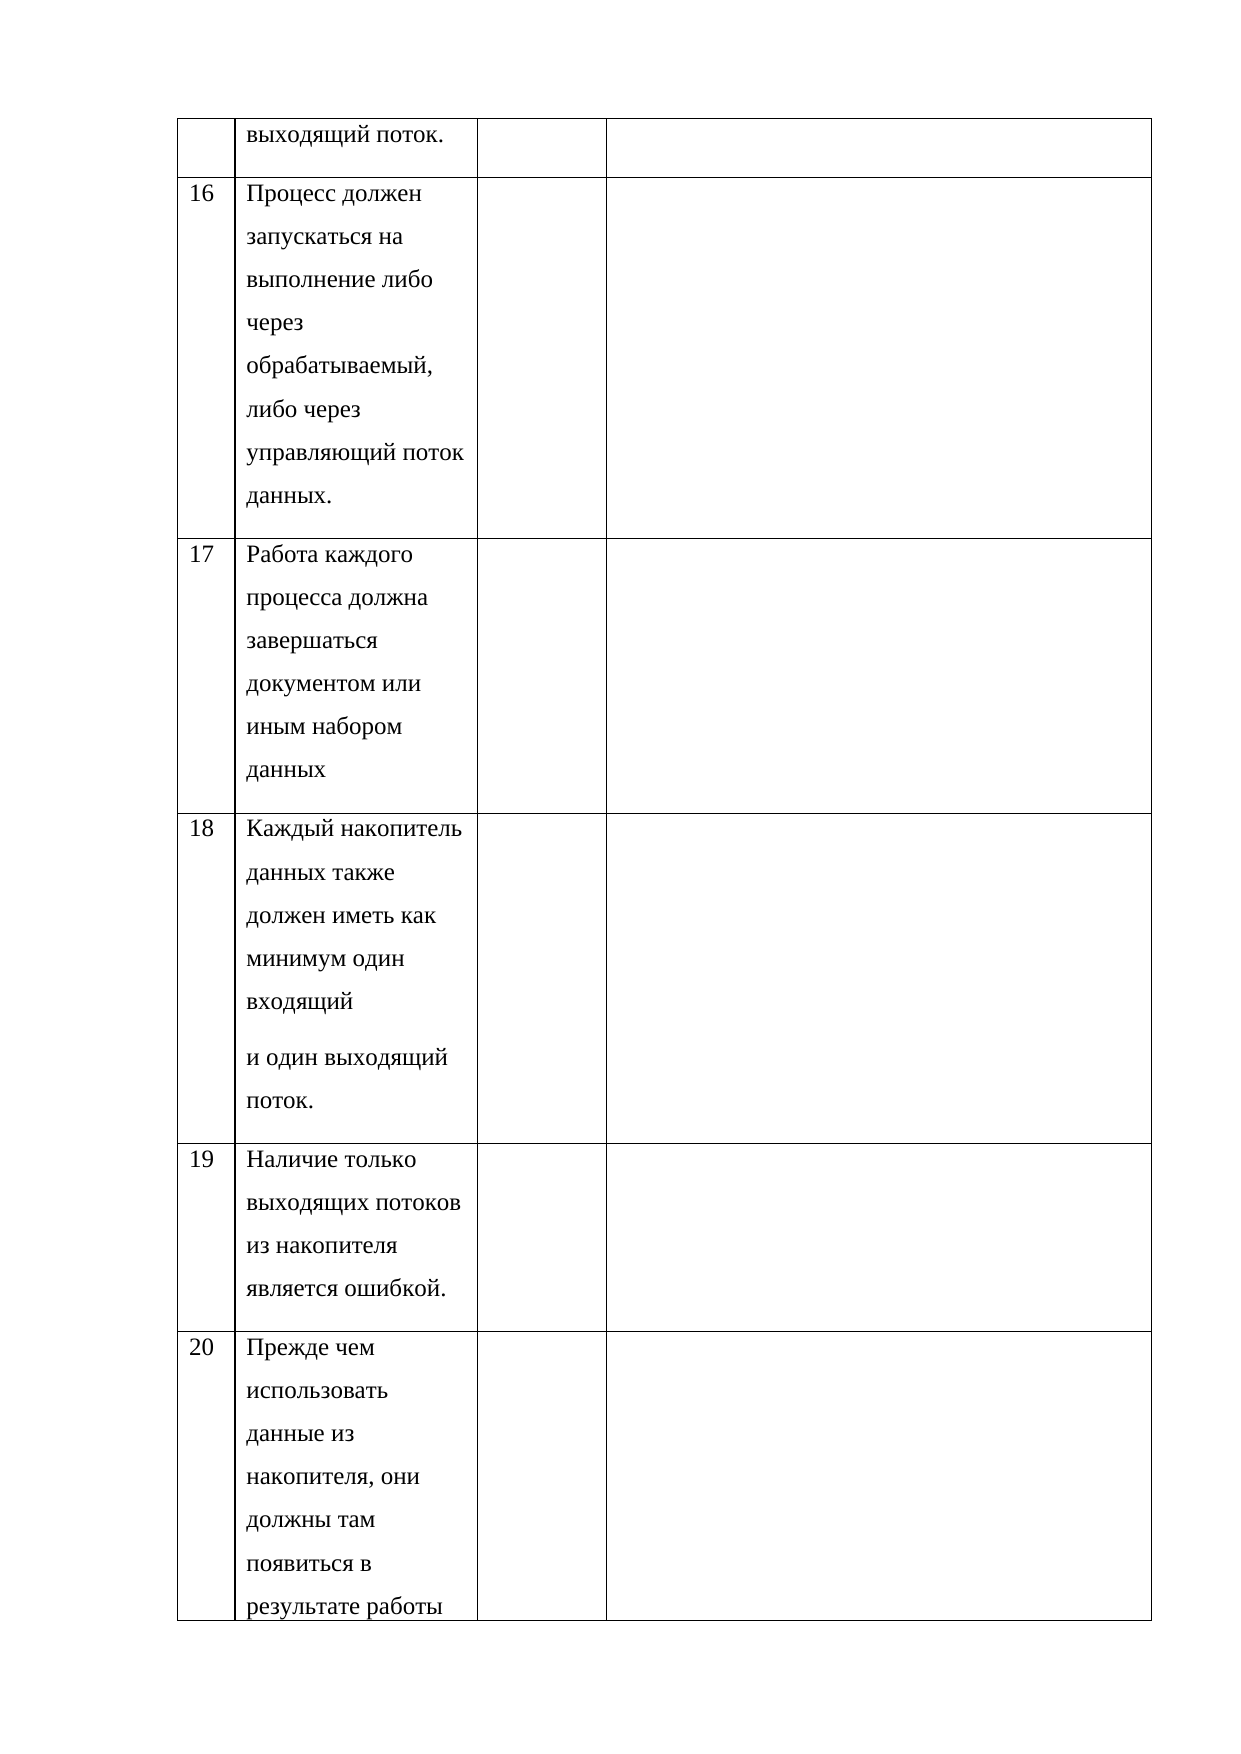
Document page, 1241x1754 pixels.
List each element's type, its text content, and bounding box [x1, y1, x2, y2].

table_cell Каждый накопитель данных также должен иметь как минимум один входящий и один выходящий поток. [236, 814, 477, 1143]
table_cell [478, 119, 606, 177]
table_cell Наличие только выходящих потоков из накопителя является ошибкой. [236, 1144, 477, 1331]
table_cell 16 [178, 178, 234, 538]
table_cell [236, 1332, 477, 1619]
table_cell [607, 814, 1151, 1143]
table_cell [478, 1144, 606, 1331]
table_cell 17 [178, 539, 234, 812]
table_cell [478, 814, 606, 1143]
table_cell 19 [178, 1144, 234, 1331]
table_cell Процесс должен запускаться на выполнение либо через обрабатываемый, либо через управляющий поток данных. [236, 178, 477, 538]
table_cell [478, 539, 606, 812]
table_cell 18 [178, 814, 234, 1143]
table_cell [607, 119, 1151, 177]
table_cell [478, 1332, 606, 1619]
table_cell 15 [178, 119, 234, 177]
table_cell [607, 539, 1151, 812]
table_cell [478, 178, 606, 538]
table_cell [236, 119, 477, 177]
table_cell 20 [178, 1332, 234, 1619]
table_cell [607, 178, 1151, 538]
table_cell [607, 1332, 1151, 1619]
table_cell [607, 1144, 1151, 1331]
table_cell Работа каждого процесса должна завершаться документом или иным набором данных [236, 539, 477, 812]
